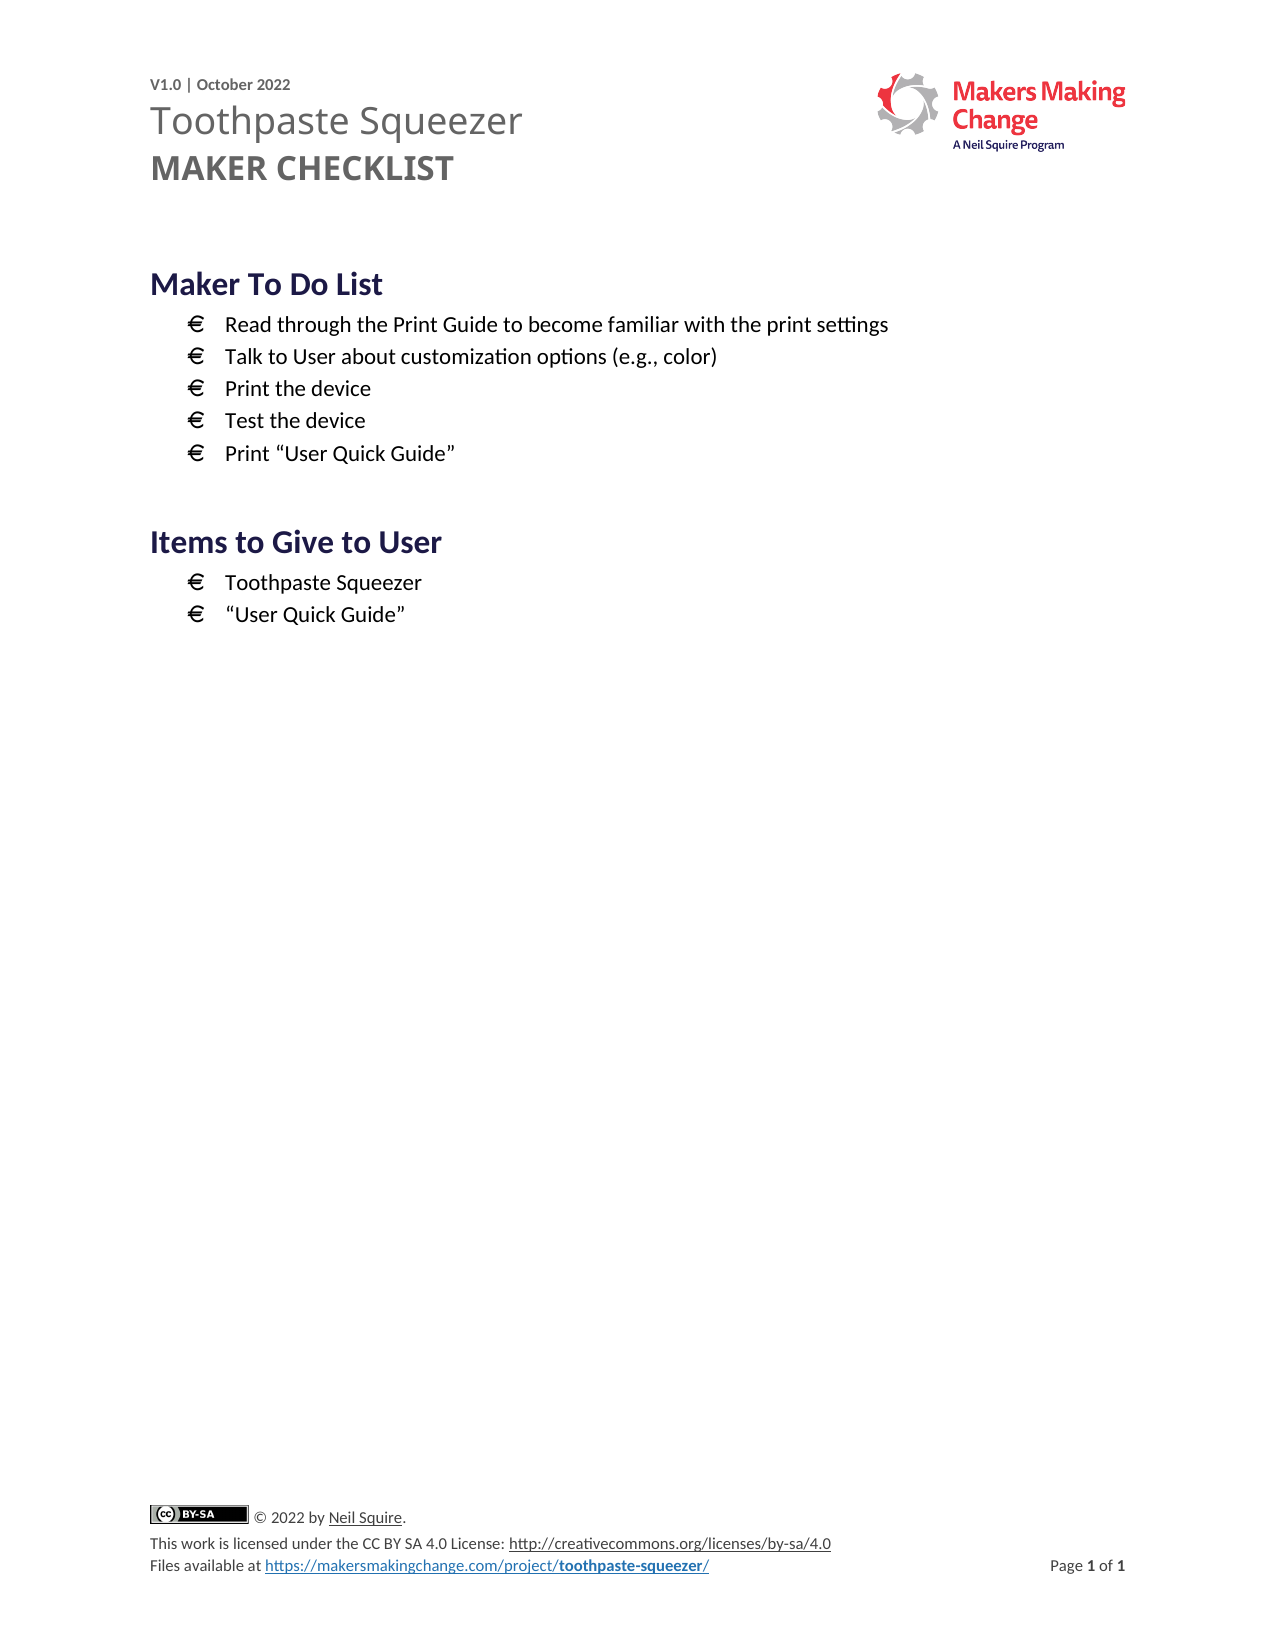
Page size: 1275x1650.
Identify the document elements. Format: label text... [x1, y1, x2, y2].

list Toothpaste Squeezer [187, 568, 1125, 596]
list Talk to User about customization options (e.g., color) [187, 342, 1125, 370]
subtitle Items to Give to User [150, 521, 1125, 562]
list “User Quick Guide” [187, 600, 1125, 628]
picture [150, 1505, 249, 1524]
subtitle Maker To Do List [150, 263, 1125, 304]
list Test the device [187, 407, 1125, 435]
list Read through the Print Guide to become familiar with the print settings [187, 310, 1125, 338]
list Print “User Quick Guide” [187, 439, 1125, 467]
picture [877, 73, 1125, 152]
list Print the device [187, 374, 1125, 402]
